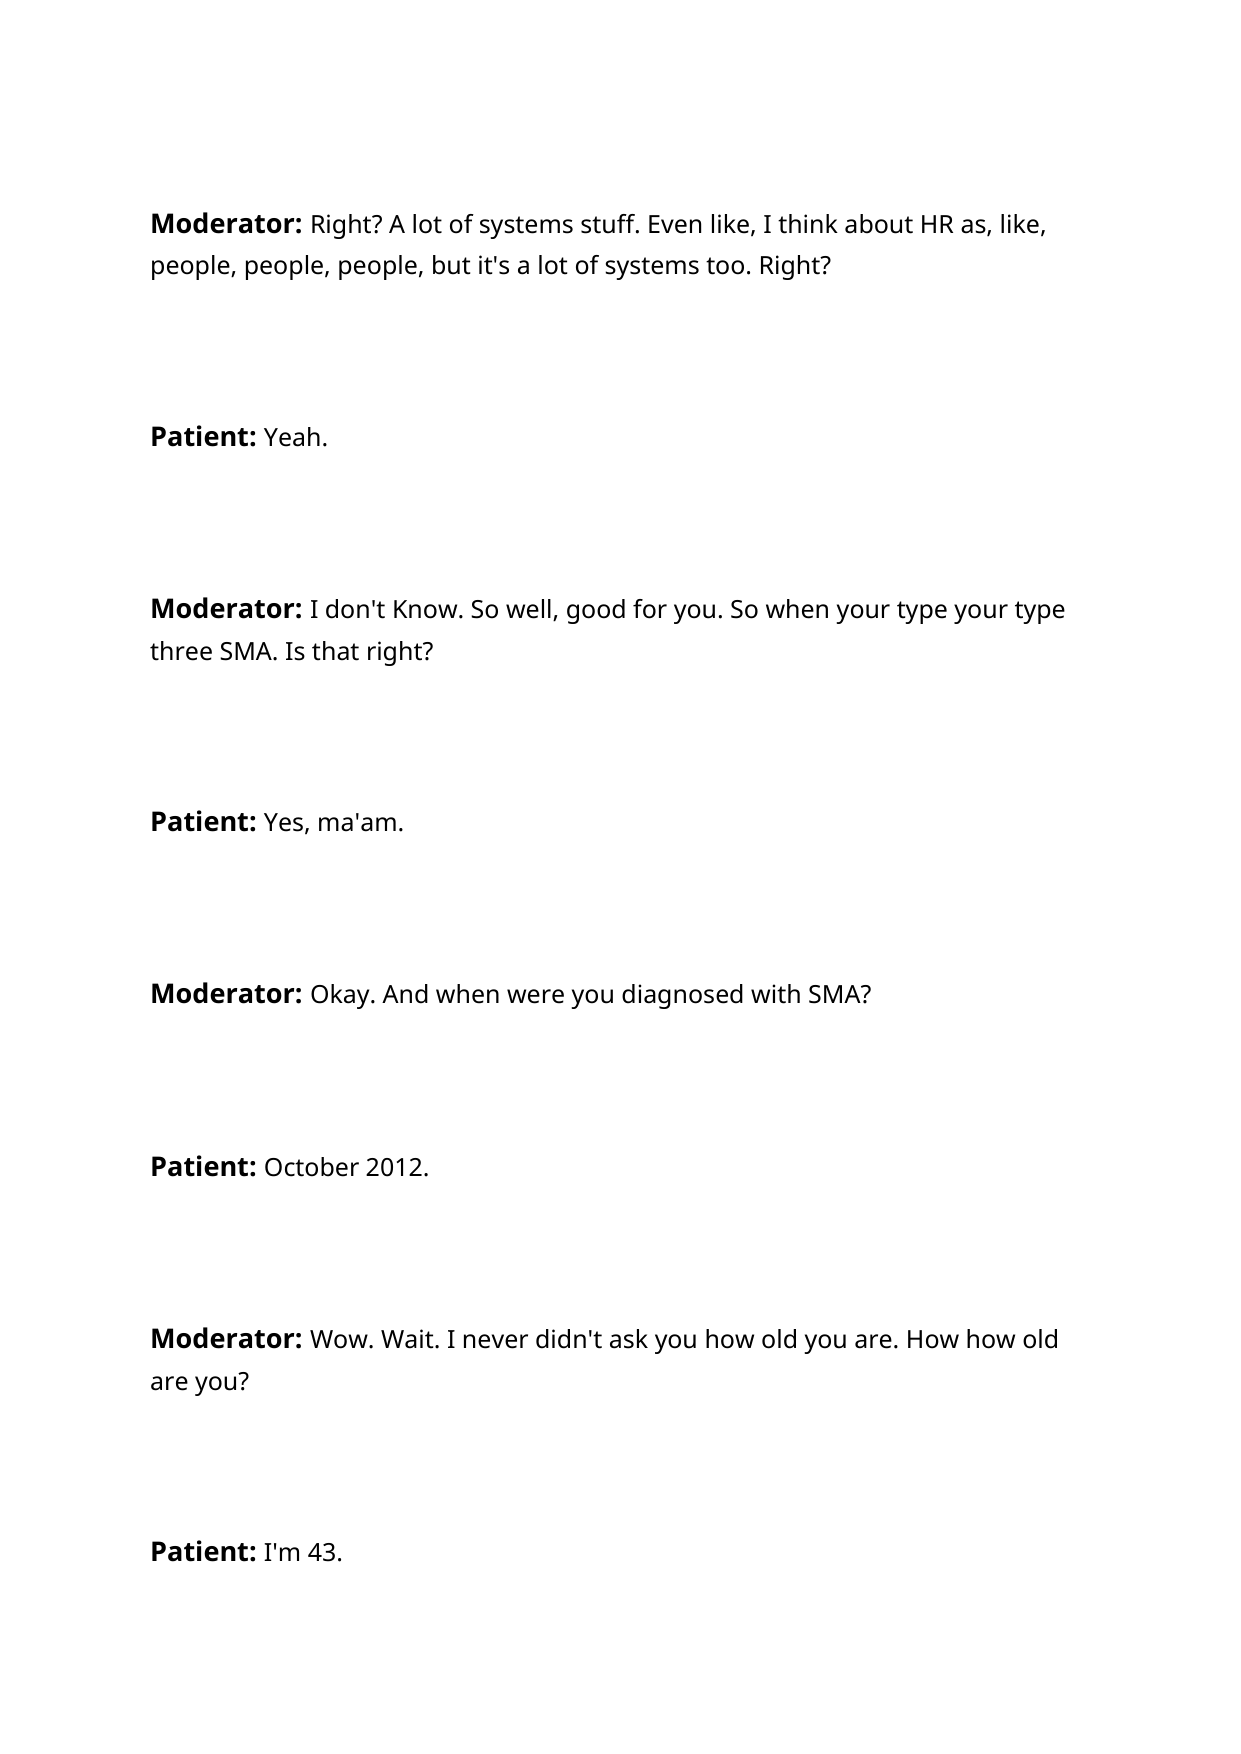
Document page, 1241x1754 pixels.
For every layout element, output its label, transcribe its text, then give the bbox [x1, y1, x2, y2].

text Patient: October 2012. [150, 1147, 1090, 1184]
text Moderator: Wow. Wait. I never didn't ask you how old you are. How how old are you? [150, 1320, 1090, 1397]
text Patient: Yeah. [150, 417, 1090, 454]
text Moderator: I don't Know. So well, good for you. So when your type your type three SMA. Is that right? [150, 589, 1090, 667]
text Moderator: Right? A lot of systems stuff. Even like, I think about HR as, like, people, people, people, but it's a lot of systems too. Right? [150, 204, 1090, 282]
text Moderator: Okay. And when were you diagnosed with SMA? [150, 975, 1090, 1012]
text Patient: Yes, ma'am. [150, 802, 1090, 839]
text Patient: I'm 43. [150, 1533, 1090, 1569]
